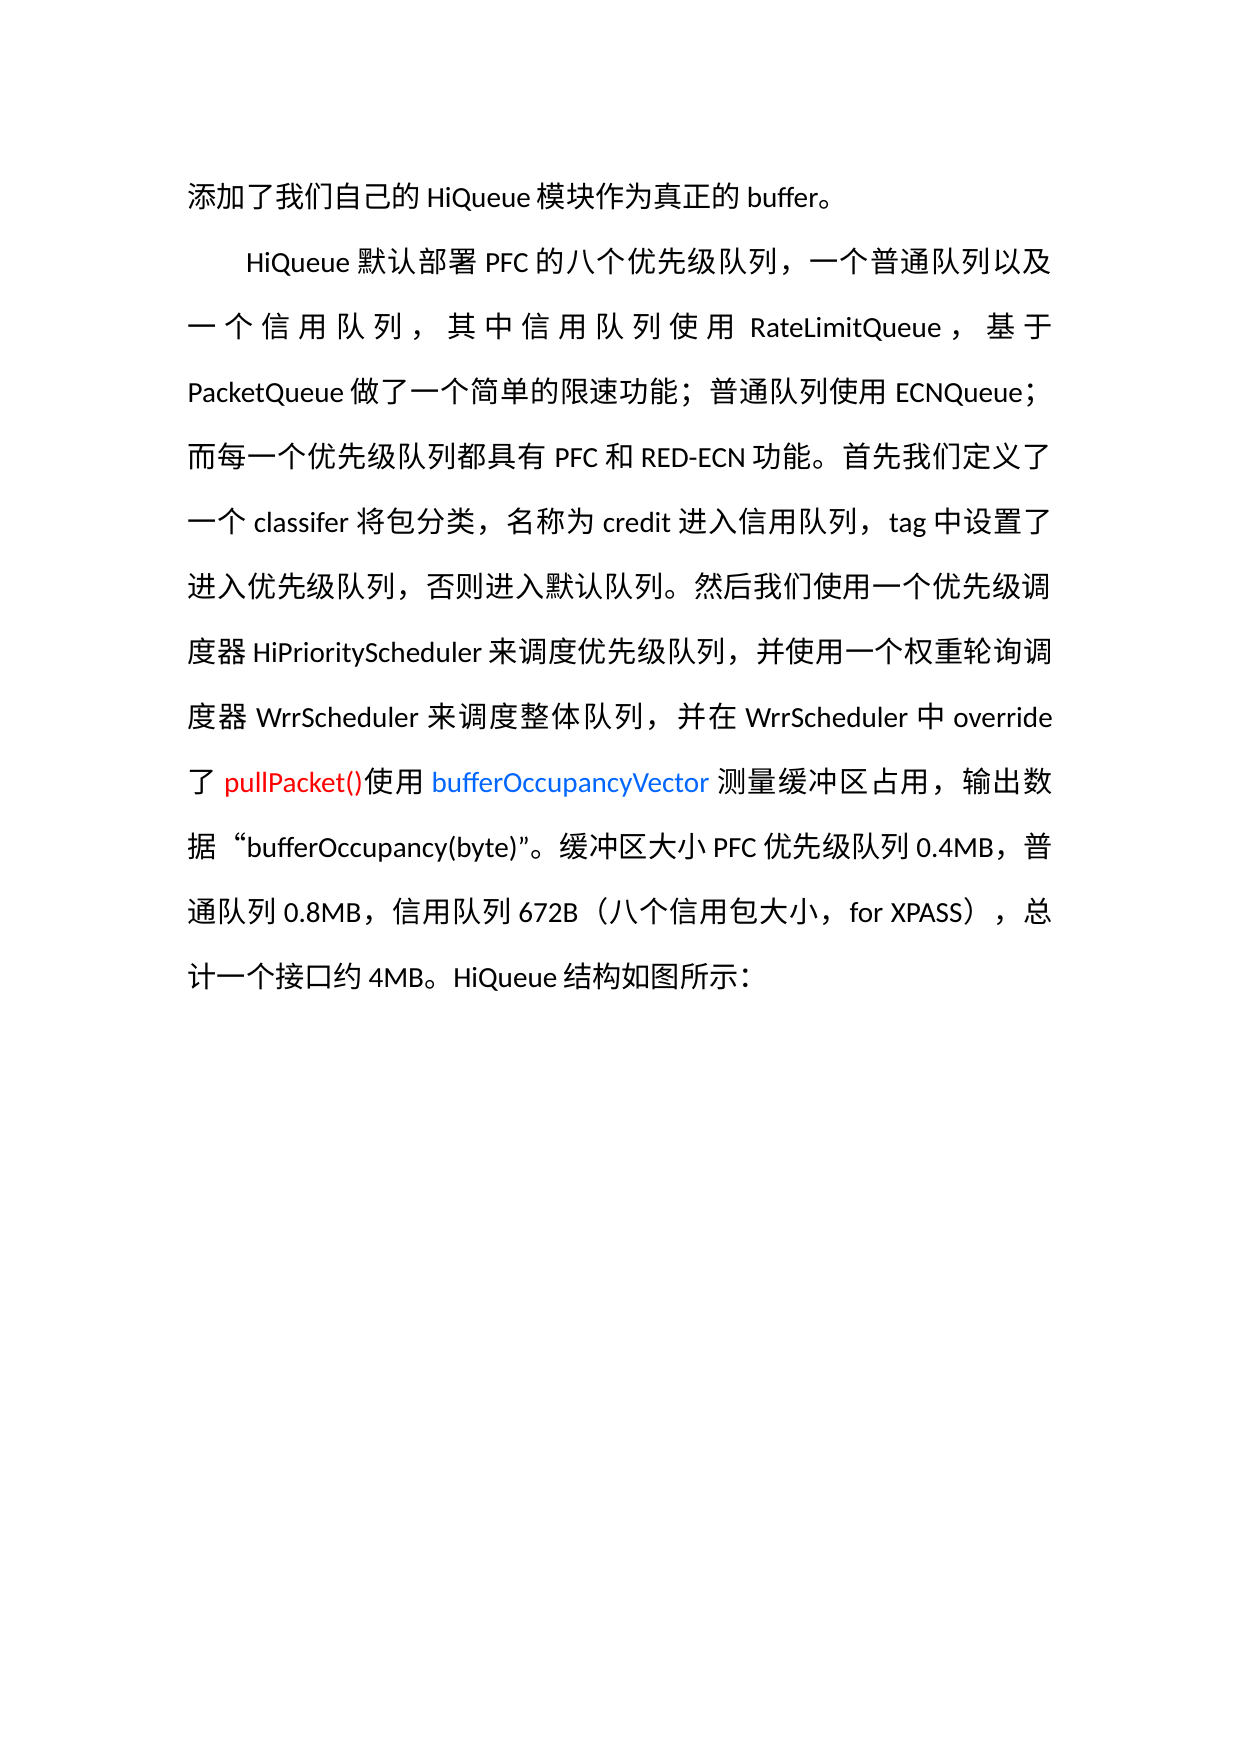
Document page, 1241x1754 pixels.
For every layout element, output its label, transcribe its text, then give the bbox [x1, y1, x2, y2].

text HiQueue默认部署PFC的八个优先级队列，一个普通队列以及一个信用队列，其中信用队列使用RateLimitQueue，基于PacketQueue做了一个简单的限速功能；普通队列使用ECNQueue；而每一个优先级队列都具有PFC和RED-ECN功能。首先我们定义了一个classifer将包分类，名称为credit进入信用队列，tag中设置了进入优先级队列，否则进入默认队列。然后我们使用一个优先级调度器HiPriorityScheduler来调度优先级队列，并使用一个权重轮询调度器WrrScheduler来调度整体队列，并在WrrScheduler中override了pullPacket()使用bufferOccupancyVector测量缓冲区占用，输出数据“bufferOccupancy(byte)”。缓冲区大小PFC优先级队列0.4MB，普通队列0.8MB，信用队列672B（八个信用包大小，for XPASS），总计一个接口约4MB。HiQueue结构如图所示： [187, 227, 1053, 1007]
